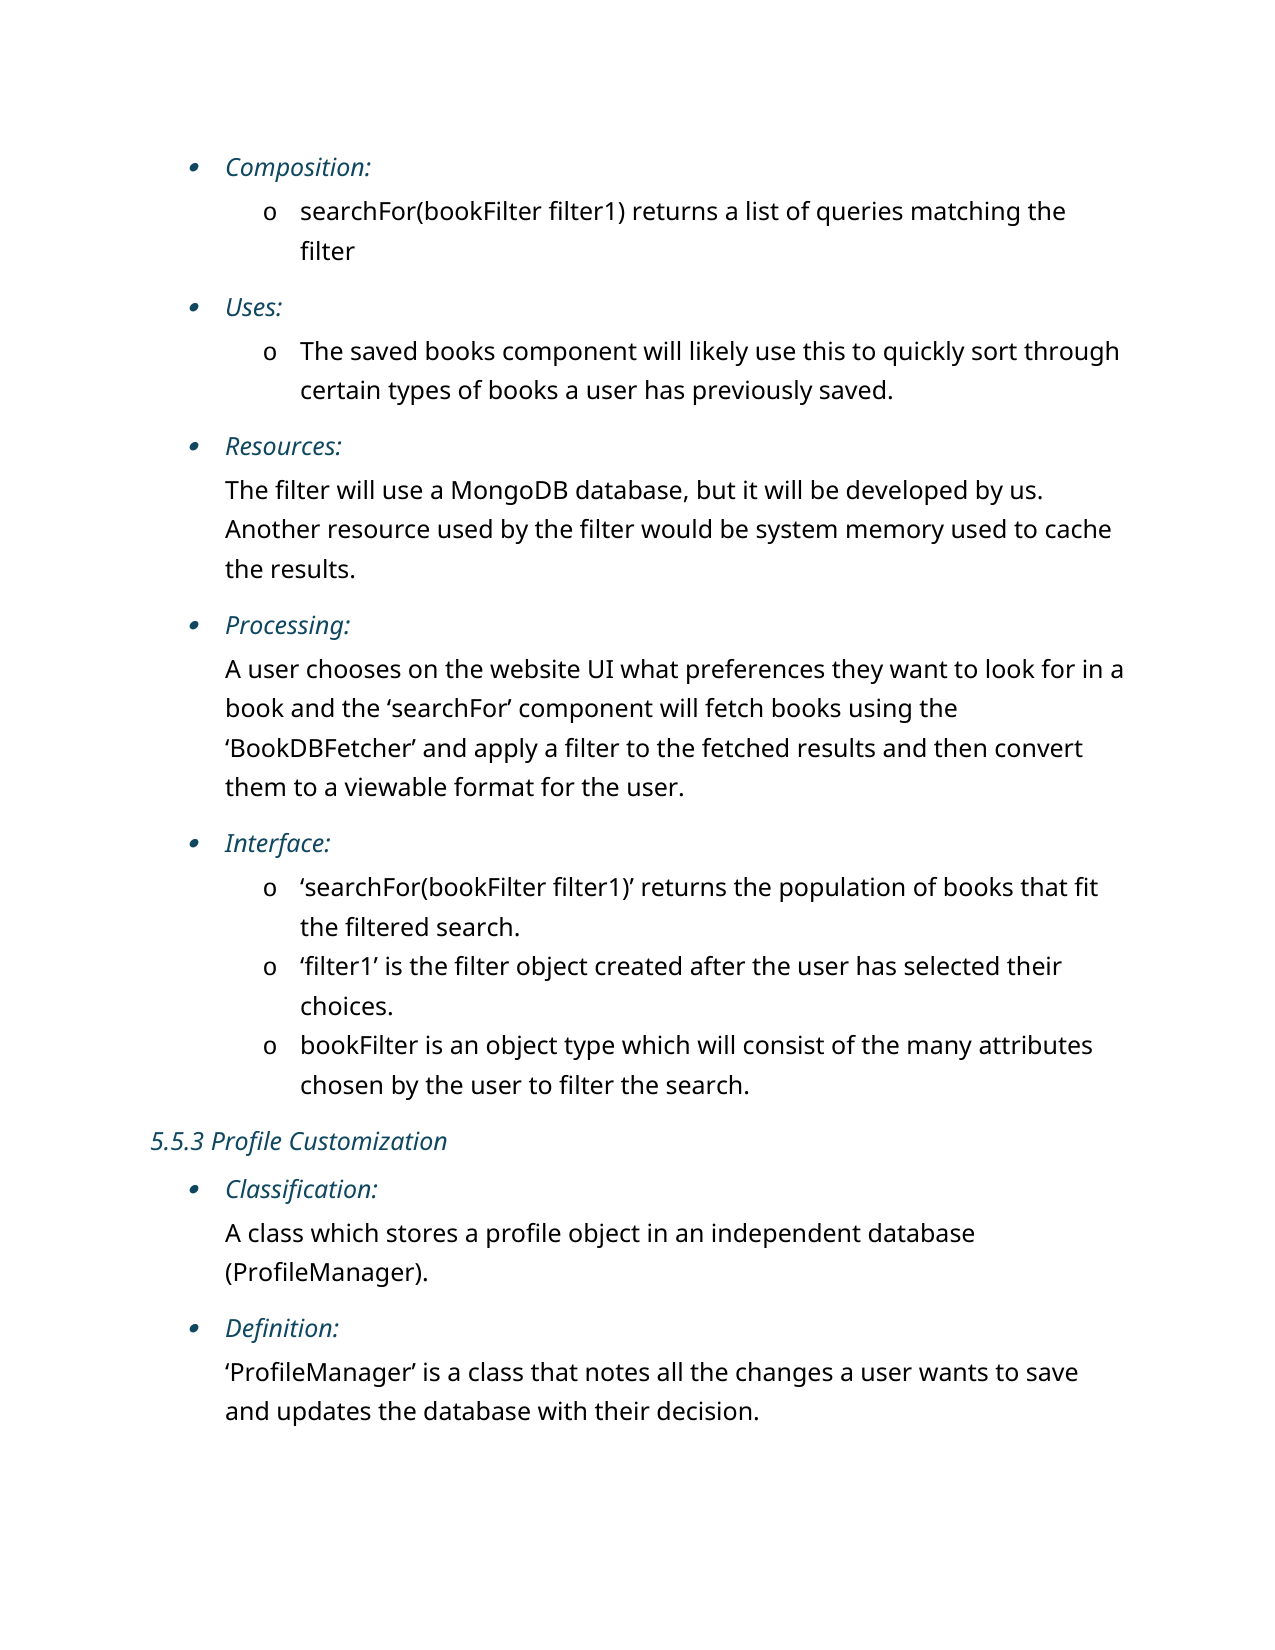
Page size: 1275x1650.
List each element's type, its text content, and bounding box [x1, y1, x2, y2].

subtitle Processing: [187, 608, 1125, 642]
list The saved books component will likely use this to quickly sort through certain types of books a user has previously saved. [262, 333, 1125, 407]
list searchFor(bookFilter filter1) returns a list of queries matching the filter [262, 194, 1125, 267]
text The filter will use a MongoDB database, but it will be developed by us. Another resource used by the filter would be system memory used to cache the results. [225, 473, 1125, 586]
list ‘searchFor(bookFilter filter1)’ returns the population of books that fit the filtered search. [262, 869, 1125, 943]
subtitle 5.5.3 Profile Customization [150, 1124, 1125, 1158]
subtitle Resources: [187, 429, 1125, 463]
subtitle Interface: [187, 826, 1125, 860]
subtitle Definition: [187, 1311, 1125, 1345]
list ‘filter1’ is the filter object created after the user has selected their choices. [262, 949, 1125, 1022]
text A class which stores a profile object in an independent database (ProfileManager). [225, 1215, 1125, 1289]
list bookFilter is an object type which will consist of the many attributes chosen by the user to filter the search. [262, 1028, 1125, 1102]
text ‘ProfileManager’ is a class that notes all the changes a user wants to save and updates the database with their decision. [225, 1354, 1125, 1428]
subtitle Uses: [187, 289, 1125, 323]
text A user chooses on the website UI what preferences they want to look for in a book and the ‘searchFor’ component will fetch books using the ‘BookDBFetcher’ and apply a filter to the fetched results and then convert them to a viewable format for the user. [225, 651, 1125, 804]
subtitle Classification: [187, 1172, 1125, 1206]
subtitle Composition: [187, 150, 1125, 184]
